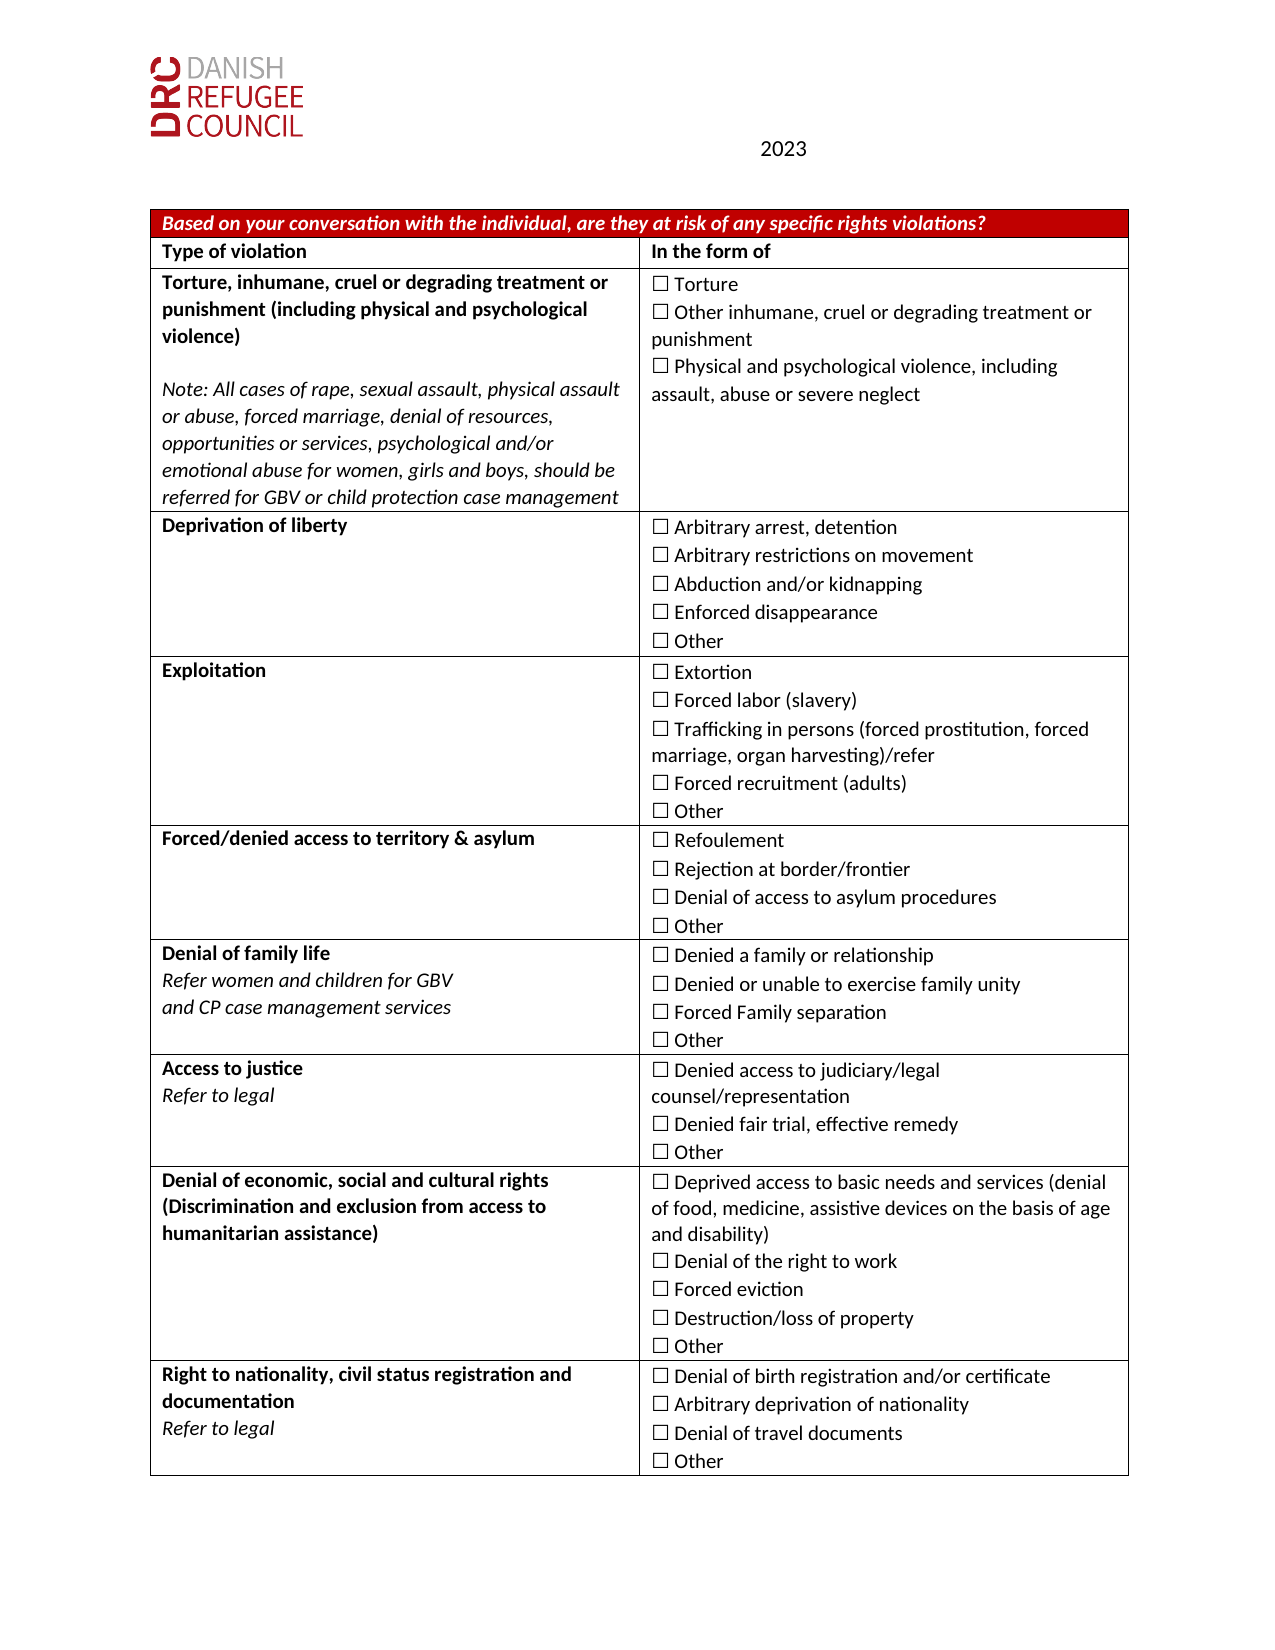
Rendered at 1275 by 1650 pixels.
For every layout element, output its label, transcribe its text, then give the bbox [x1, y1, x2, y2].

table_cell ☐ Extortion ☐ Forced labor (slavery) ☐ Trafficking in persons (forced prostitution, forced marriage, organ harvesting)/refer ☐ Forced recruitment (adults) ☐ Other [640, 657, 1128, 824]
picture [150, 57, 303, 137]
table_cell ☐ Denied a family or relationship ☐ Denied or unable to exercise family unity ☐ Forced Family separation ☐ Other [640, 940, 1128, 1054]
table_cell Denial of family life Refer women and children for GBV and CP case management services [151, 940, 639, 1054]
table_cell ☐ Torture ☐ Other inhumane, cruel or degrading treatment or punishment ☐ Physical and psychological violence, including assault, abuse or severe neglect [640, 269, 1128, 511]
table_cell Exploitation [151, 657, 639, 824]
table_cell ☐ Deprived access to basic needs and services (denial of food, medicine, assistive devices on the basis of age and disability) ☐ Denial of the right to work ☐ Forced eviction ☐ Destruction/loss of property ☐ Other [640, 1167, 1128, 1360]
table_cell Type of violation [151, 238, 639, 268]
table_cell Forced/denied access to territory & asylum [151, 826, 639, 939]
table_cell Torture, inhumane, cruel or degrading treatment or punishment (including physical and psychological violence) Note: All cases of rape, sexual assault, physical assault or abuse, forced marriage, denial of resources, opportunities or services, psychological and/or emotional abuse for women, girls and boys, should be referred for GBV or child protection case management [151, 269, 639, 511]
table_cell Access to justice Refer to legal [151, 1055, 639, 1166]
table_cell 6.CASE WORKER ONLY: Violation/incident type Based on your conversation with the individual, are they at risk of any specific rights violations? [151, 210, 1128, 237]
table_cell ☐ Denial of birth registration and/or certificate ☐ Arbitrary deprivation of nationality ☐ Denial of travel documents ☐ Other [640, 1361, 1128, 1475]
table_cell Right to nationality, civil status registration and documentation Refer to legal [151, 1361, 639, 1475]
table_cell ☐ Refoulement ☐ Rejection at border/frontier ☐ Denial of access to asylum procedures ☐ Other [640, 826, 1128, 939]
table_cell In the form of [640, 238, 1128, 268]
table_cell ☐ Denied access to judiciary/legal counsel/representation ☐ Denied fair trial, effective remedy ☐ Other [640, 1055, 1128, 1166]
table_cell ☐ Arbitrary arrest, detention ☐ Arbitrary restrictions on movement ☐ Abduction and/or kidnapping ☐ Enforced disappearance ☐ Other [640, 512, 1128, 656]
table_cell Deprivation of liberty [151, 512, 639, 656]
table_cell Denial of economic, social and cultural rights (Discrimination and exclusion from access to humanitarian assistance) [151, 1167, 639, 1360]
